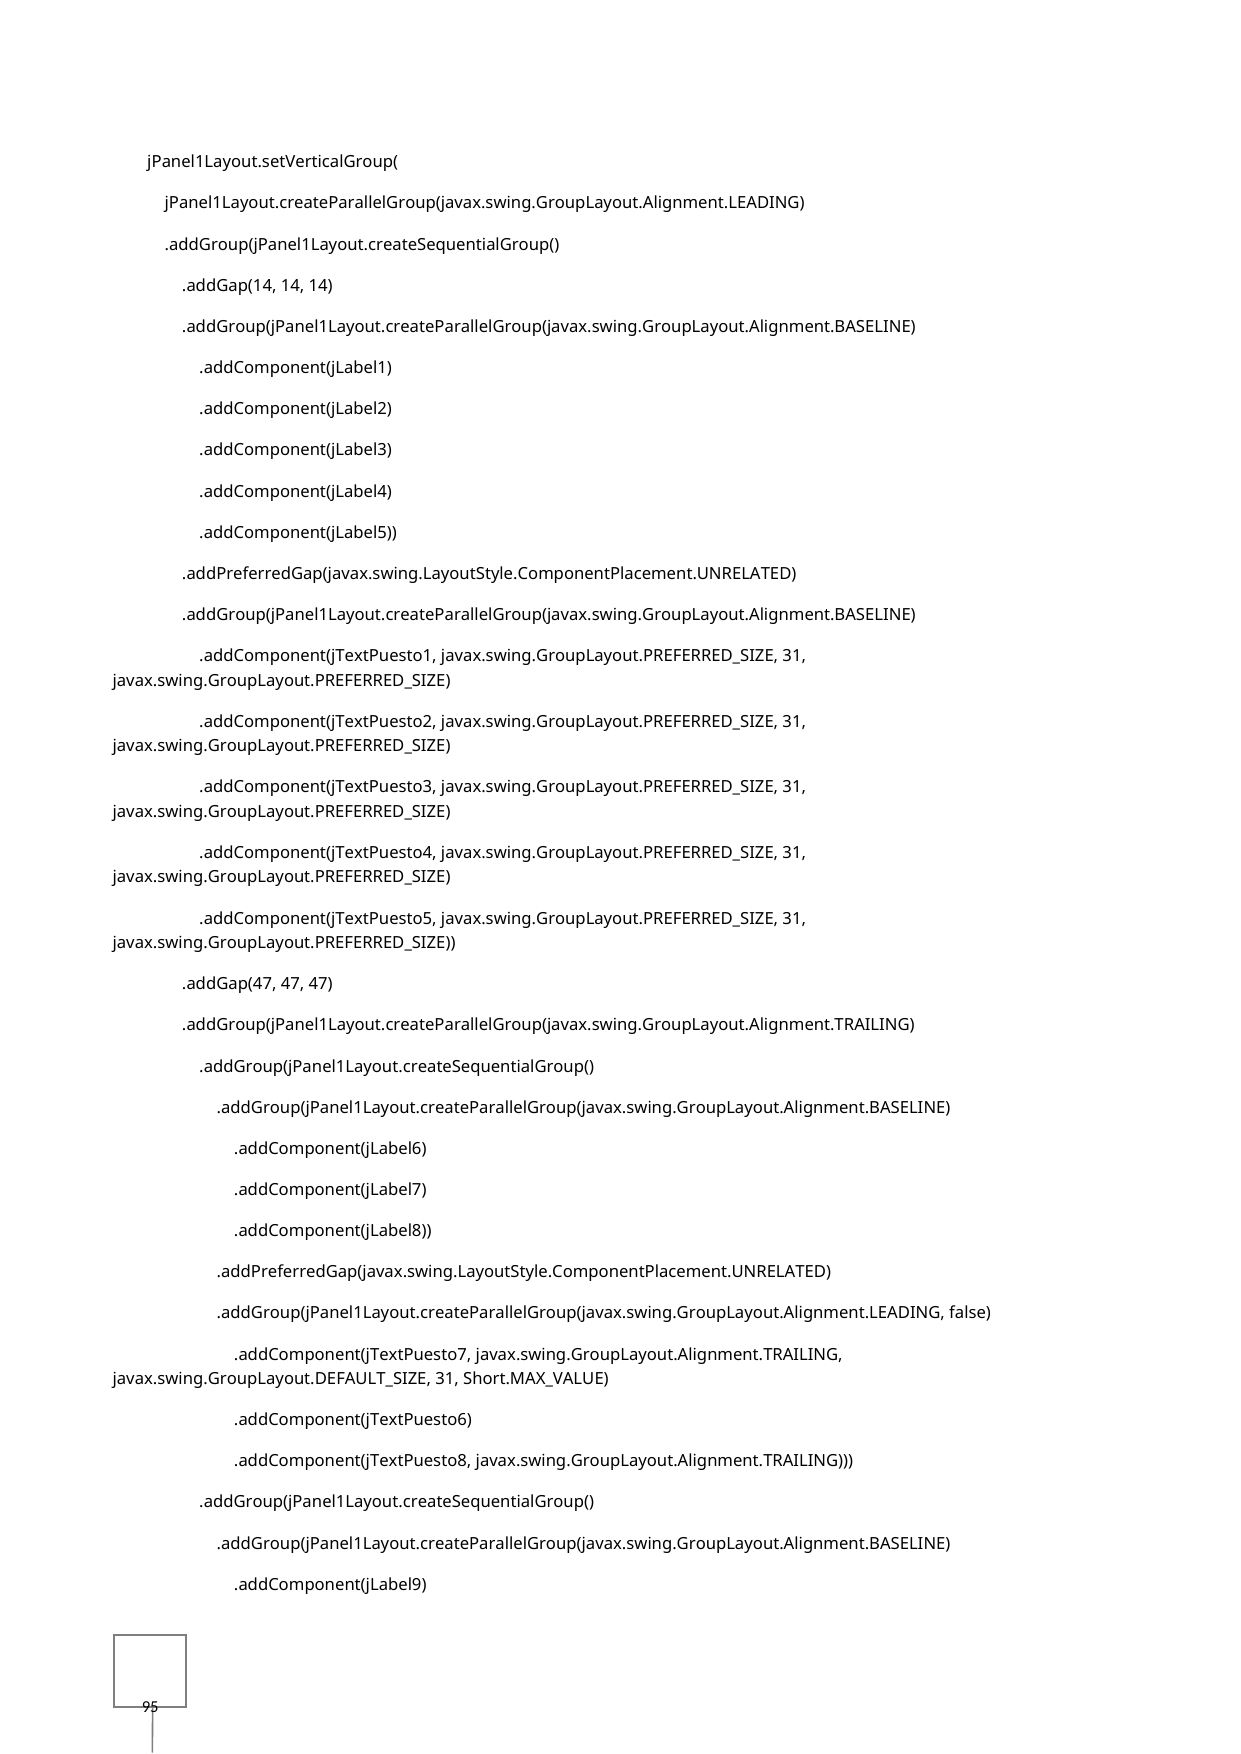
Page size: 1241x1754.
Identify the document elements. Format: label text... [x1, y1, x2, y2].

text .addComponent(jLabel8)) [112, 1219, 1128, 1241]
text .addComponent(jTextPuesto2, javax.swing.GroupLayout.PREFERRED_SIZE, 31, javax.swing.GroupLayout.PREFERRED_SIZE) [112, 709, 1128, 757]
text .addComponent(jTextPuesto1, javax.swing.GroupLayout.PREFERRED_SIZE, 31, javax.swing.GroupLayout.PREFERRED_SIZE) [112, 644, 1128, 691]
text .addGroup(jPanel1Layout.createParallelGroup(javax.swing.GroupLayout.Alignment.TRAILING) [112, 1013, 1128, 1036]
text .addPreferredGap(javax.swing.LayoutStyle.ComponentPlacement.UNRELATED) [112, 1260, 1128, 1283]
text .addGroup(jPanel1Layout.createSequentialGroup() [112, 1490, 1128, 1513]
text .addComponent(jTextPuesto4, javax.swing.GroupLayout.PREFERRED_SIZE, 31, javax.swing.GroupLayout.PREFERRED_SIZE) [112, 841, 1128, 888]
text .addGroup(jPanel1Layout.createParallelGroup(javax.swing.GroupLayout.Alignment.BASELINE) [112, 314, 1128, 337]
text .addComponent(jLabel1) [112, 356, 1128, 378]
text .addComponent(jLabel2) [112, 397, 1128, 419]
text .addComponent(jLabel6) [112, 1136, 1128, 1159]
text .addGap(14, 14, 14) [112, 273, 1128, 296]
text .addGroup(jPanel1Layout.createParallelGroup(javax.swing.GroupLayout.Alignment.LEADING, false) [112, 1301, 1128, 1324]
text .addComponent(jTextPuesto3, javax.swing.GroupLayout.PREFERRED_SIZE, 31, javax.swing.GroupLayout.PREFERRED_SIZE) [112, 775, 1128, 822]
text .addComponent(jTextPuesto8, javax.swing.GroupLayout.Alignment.TRAILING))) [112, 1449, 1128, 1472]
text .addComponent(jLabel5)) [112, 520, 1128, 543]
text .addComponent(jTextPuesto5, javax.swing.GroupLayout.PREFERRED_SIZE, 31, javax.swing.GroupLayout.PREFERRED_SIZE)) [112, 906, 1128, 953]
text .addComponent(jTextPuesto6) [112, 1408, 1128, 1431]
text .addComponent(jLabel9) [112, 1572, 1128, 1595]
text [112, 232, 1128, 255]
text .addComponent(jLabel7) [112, 1178, 1128, 1200]
text jPanel1Layout.createParallelGroup(javax.swing.GroupLayout.Alignment.LEADING) [112, 191, 1128, 214]
text .addPreferredGap(javax.swing.LayoutStyle.ComponentPlacement.UNRELATED) [112, 561, 1128, 584]
text .addComponent(jLabel4) [112, 479, 1128, 502]
text .addComponent(jTextPuesto7, javax.swing.GroupLayout.Alignment.TRAILING, javax.swing.GroupLayout.DEFAULT_SIZE, 31, Short.MAX_VALUE) [112, 1342, 1128, 1389]
text .addGroup(jPanel1Layout.createParallelGroup(javax.swing.GroupLayout.Alignment.BASELINE) [112, 1095, 1128, 1118]
text .addComponent(jLabel3) [112, 438, 1128, 461]
text .addGroup(jPanel1Layout.createSequentialGroup() [112, 1054, 1128, 1077]
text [112, 1531, 1128, 1554]
text .addGroup(jPanel1Layout.createParallelGroup(javax.swing.GroupLayout.Alignment.BASELINE) [112, 603, 1128, 625]
text .addGap(47, 47, 47) [112, 972, 1128, 994]
text jPanel1Layout.setVerticalGroup( [112, 150, 1128, 173]
